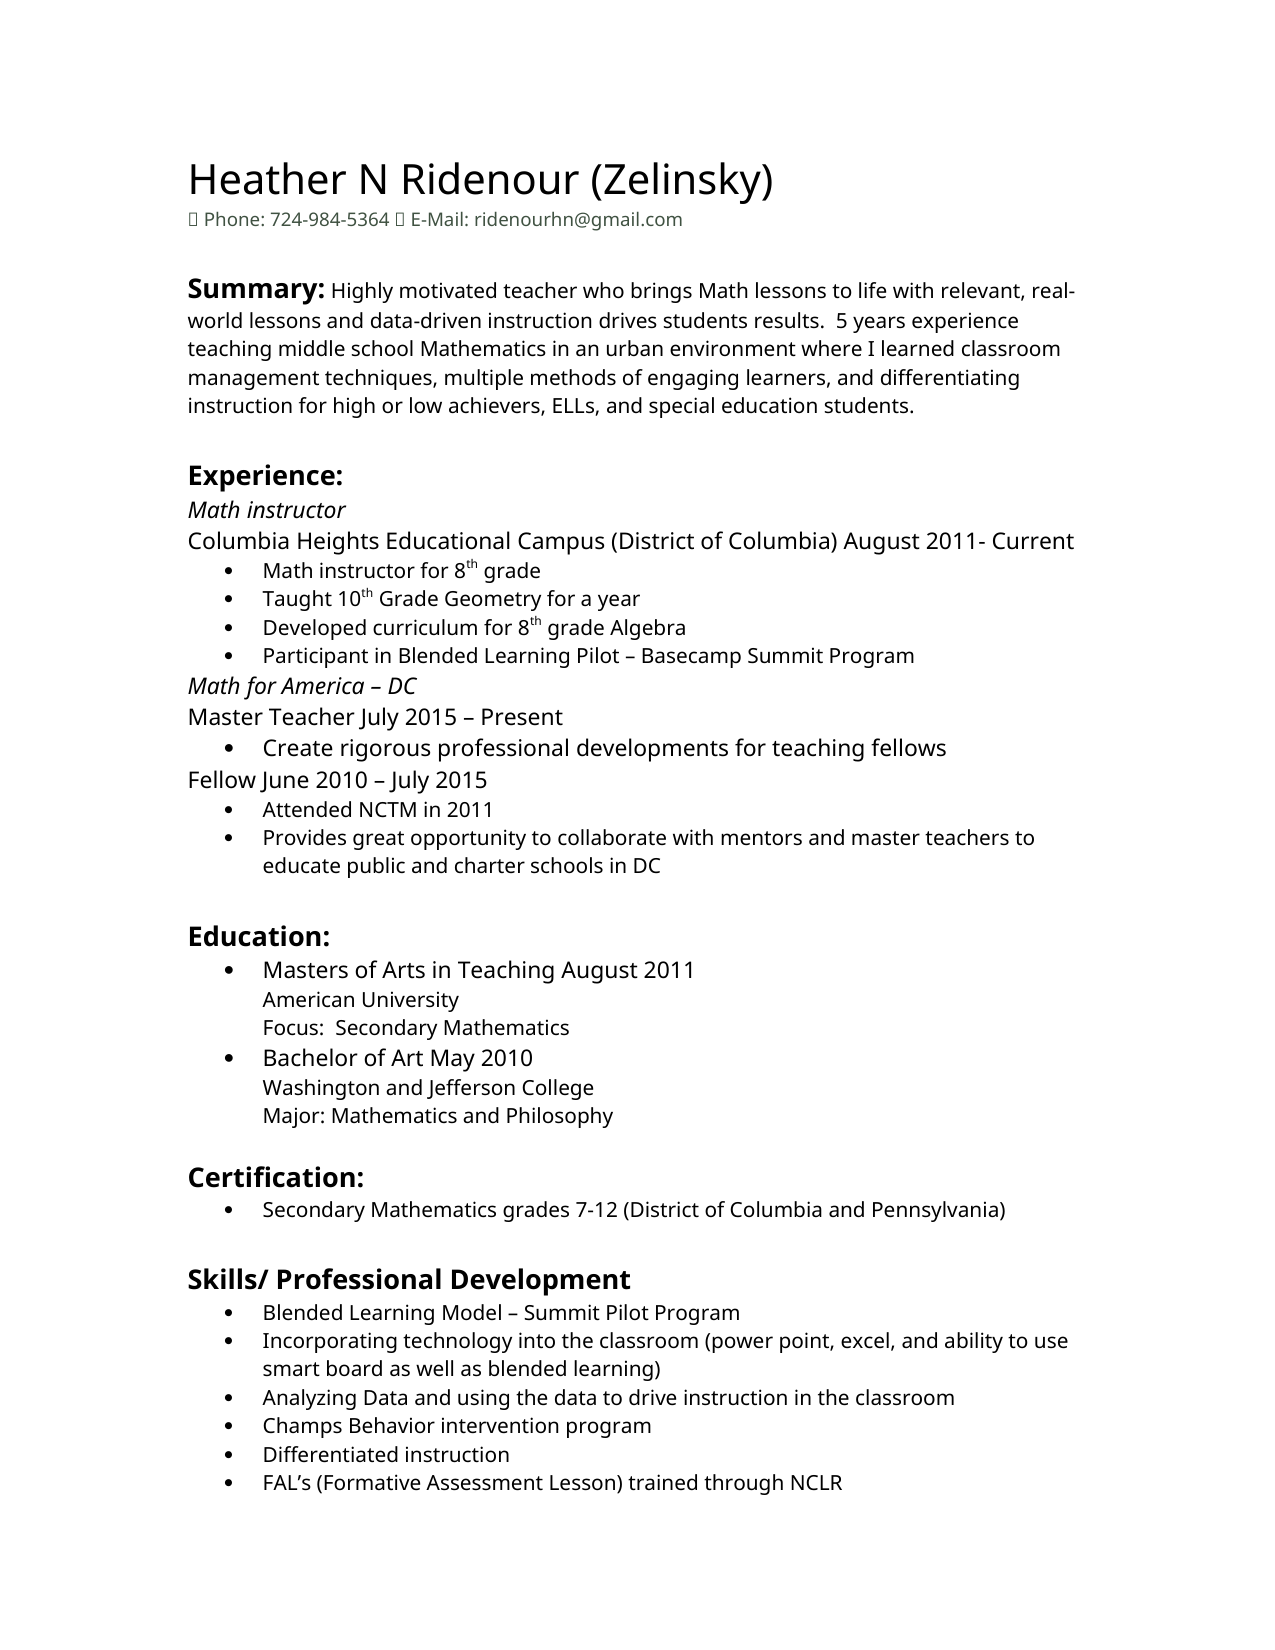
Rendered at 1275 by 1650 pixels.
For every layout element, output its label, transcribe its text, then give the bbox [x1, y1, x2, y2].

text Washington and Jefferson College [187, 1073, 1087, 1102]
list Provides great opportunity to collaborate with mentors and master teachers to educate public and charter schools in DC [225, 823, 1087, 880]
text Math instructor [187, 493, 1087, 525]
text  Phone: 724-984-5364  E-Mail: ridenourhn@gmail.com [187, 207, 1087, 232]
list Bachelor of Art May 2010 [225, 1042, 1087, 1073]
text Certification: [187, 1158, 1087, 1195]
text Master Teacher July 2015 – Present [187, 701, 1087, 732]
text Math for America – DC [187, 670, 1087, 701]
text Heather N Ridenour (Zelinsky) [187, 150, 1087, 207]
text Focus: Secondary Mathematics [262, 1013, 1087, 1042]
text Fellow June 2010 – July 2015 [187, 763, 1087, 795]
text Summary: Highly motivated teacher who brings Math lessons to life with relevant, real-world lessons and data-driven instruction drives students results. 5 years experience teaching middle school Mathematics in an urban environment where I learned classroom management techniques, multiple methods of engaging learners, and differentiating instruction for high or low achievers, ELLs, and special education students. [187, 269, 1087, 420]
list Secondary Mathematics grades 7-12 (District of Columbia and Pennsylvania) [225, 1195, 1087, 1224]
list Champs Behavior intervention program [225, 1411, 1087, 1440]
text Major: Mathematics and Philosophy [187, 1102, 1087, 1130]
text Education: [187, 917, 1087, 954]
list Blended Learning Model – Summit Pilot Program [225, 1298, 1087, 1326]
text Experience: [187, 457, 1087, 493]
list Analyzing Data and using the data to drive instruction in the classroom [225, 1383, 1087, 1411]
list Create rigorous professional developments for teaching fellows [225, 732, 1087, 763]
list Math instructor for 8th grade [225, 556, 1087, 584]
text Columbia Heights Educational Campus (District of Columbia) August 2011- Current [187, 525, 1087, 556]
list Incorporating technology into the classroom (power point, excel, and ability to use smart board as well as blended learning) [225, 1326, 1087, 1383]
list Masters of Arts in Teaching August 2011 [225, 954, 1087, 985]
list Attended NCTM in 2011 [225, 795, 1087, 823]
text American University [262, 985, 1087, 1013]
list Taught 10th Grade Geometry for a year [225, 584, 1087, 613]
list Participant in Blended Learning Pilot – Basecamp Summit Program [225, 641, 1087, 670]
list Developed curriculum for 8th grade Algebra [225, 613, 1087, 641]
list FAL’s (Formative Assessment Lesson) trained through NCLR [225, 1468, 1087, 1497]
list Differentiated instruction [225, 1440, 1087, 1468]
text Skills/ Professional Development [187, 1261, 1087, 1298]
